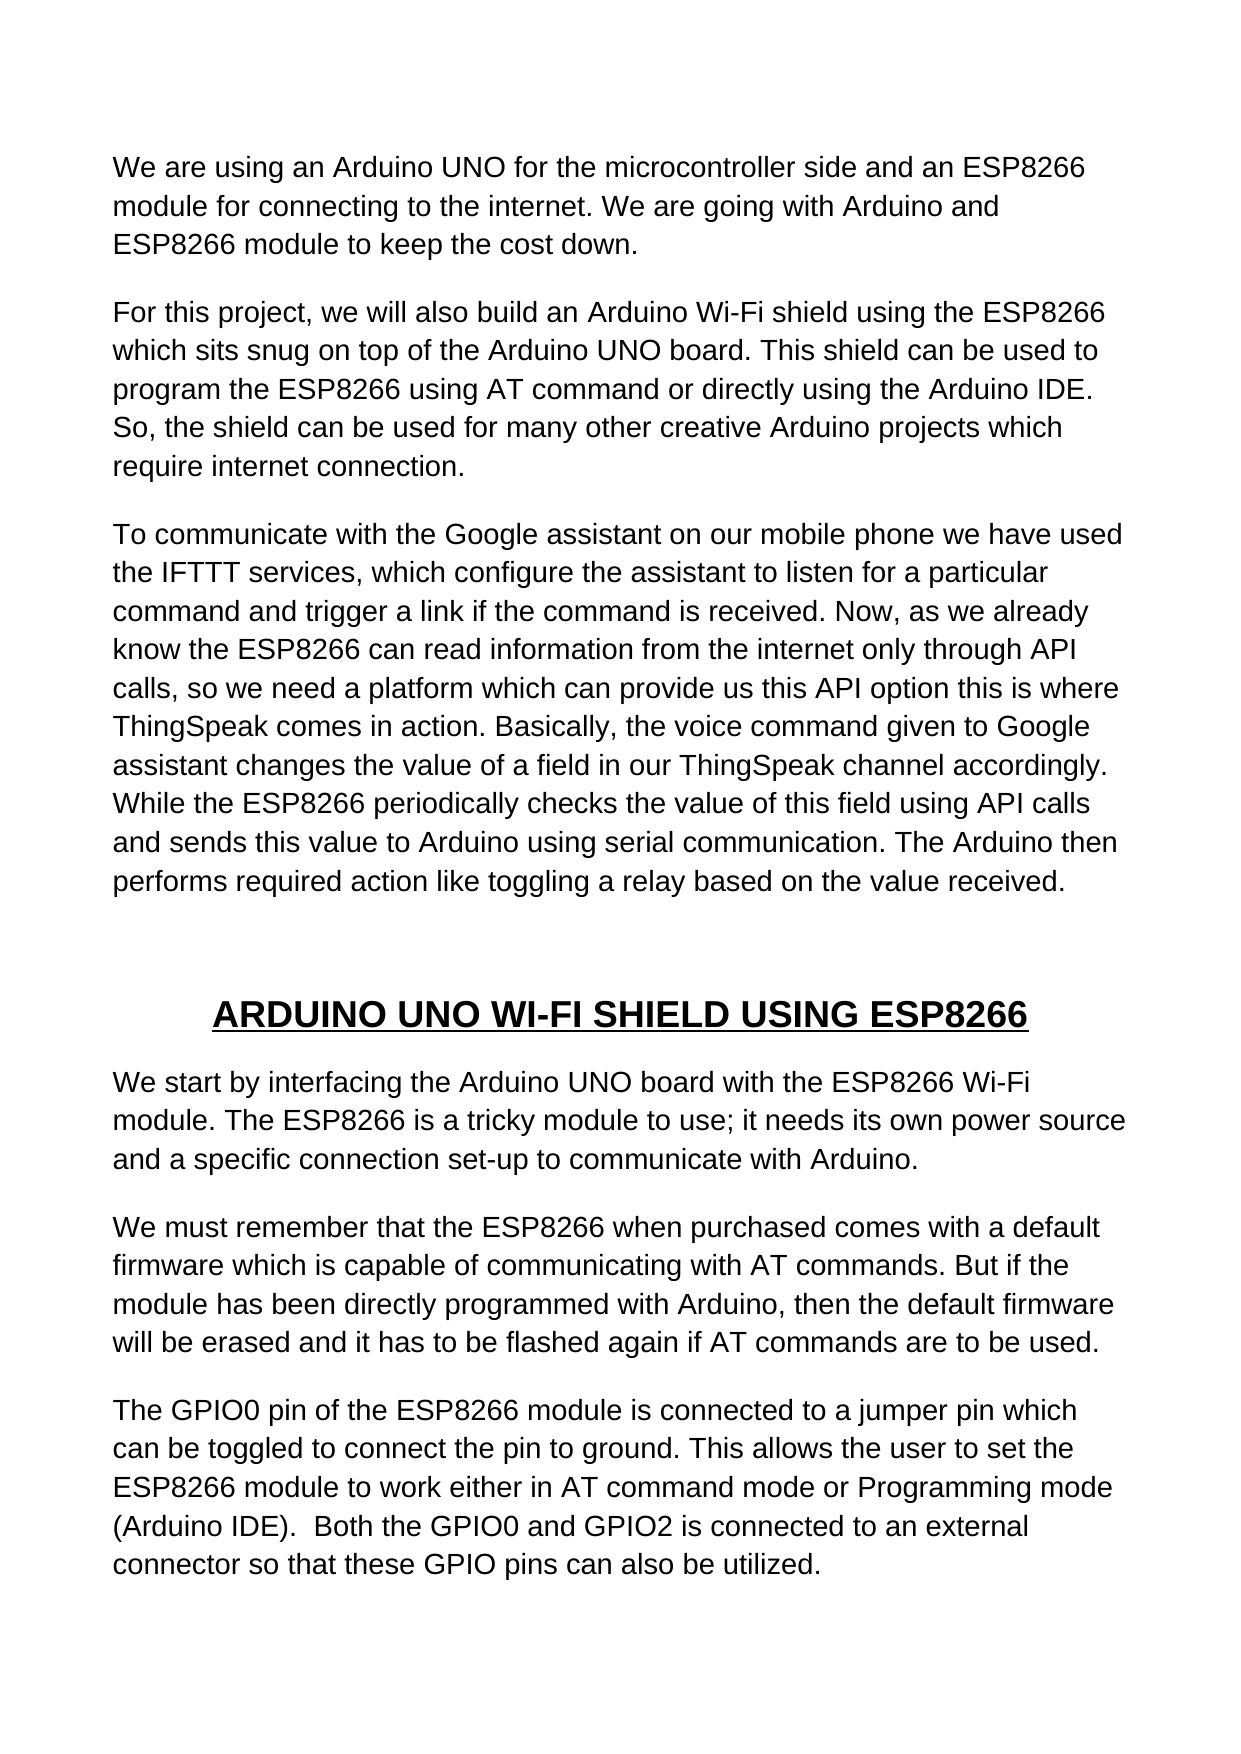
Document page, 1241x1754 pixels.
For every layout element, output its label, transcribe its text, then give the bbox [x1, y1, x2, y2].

text To communicate with the Google assistant on our mobile phone we have used the IFTTT services, which configure the assistant to listen for a particular command and trigger a link if the command is received. Now, as we already know the ESP8266 can read information from the internet only through API calls, so we need a platform which can provide us this API option this is where ThingSpeak comes in action. Basically, the voice command given to Google assistant changes the value of a field in our ThingSpeak channel accordingly. While the ESP8266 periodically checks the value of this field using API calls and sends this value to Arduino using serial communication. The Arduino then performs required action like toggling a relay based on the value received. [112, 517, 1128, 897]
text The GPIO0 pin of the ESP8266 module is connected to a jumper pin which can be toggled to connect the pin to ground. This allows the user to set the ESP8266 module to work either in AT command mode or Programming mode (Arduino IDE). Both the GPIO0 and GPIO2 is connected to an external connector so that these GPIO pins can also be utilized. [112, 1393, 1128, 1581]
text We must remember that the ESP8266 when purchased comes with a default firmware which is capable of communicating with AT commands. But if the module has been directly programmed with Arduino, then the default firmware will be erased and it has to be flashed again if AT commands are to be used. [112, 1210, 1128, 1359]
text ARDUINO UNO WI-FI SHIELD USING ESP8266 [112, 993, 1128, 1036]
text We start by interfacing the Arduino UNO board with the ESP8266 Wi-Fi module. The ESP8266 is a tricky module to use; it needs its own power source and a specific connection set-up to communicate with Arduino. [112, 1065, 1128, 1176]
text We are using an Arduino UNO for the microcontroller side and an ESP8266 module for connecting to the internet. We are going with Arduino and ESP8266 module to keep the cost down. [112, 150, 1128, 261]
text For this project, we will also build an Arduino Wi-Fi shield using the ESP8266 which sits snug on top of the Arduino UNO board. This shield can be used to program the ESP8266 using AT command or directly using the Arduino IDE. So, the shield can be used for many other creative Arduino projects which require internet connection. [112, 295, 1128, 482]
